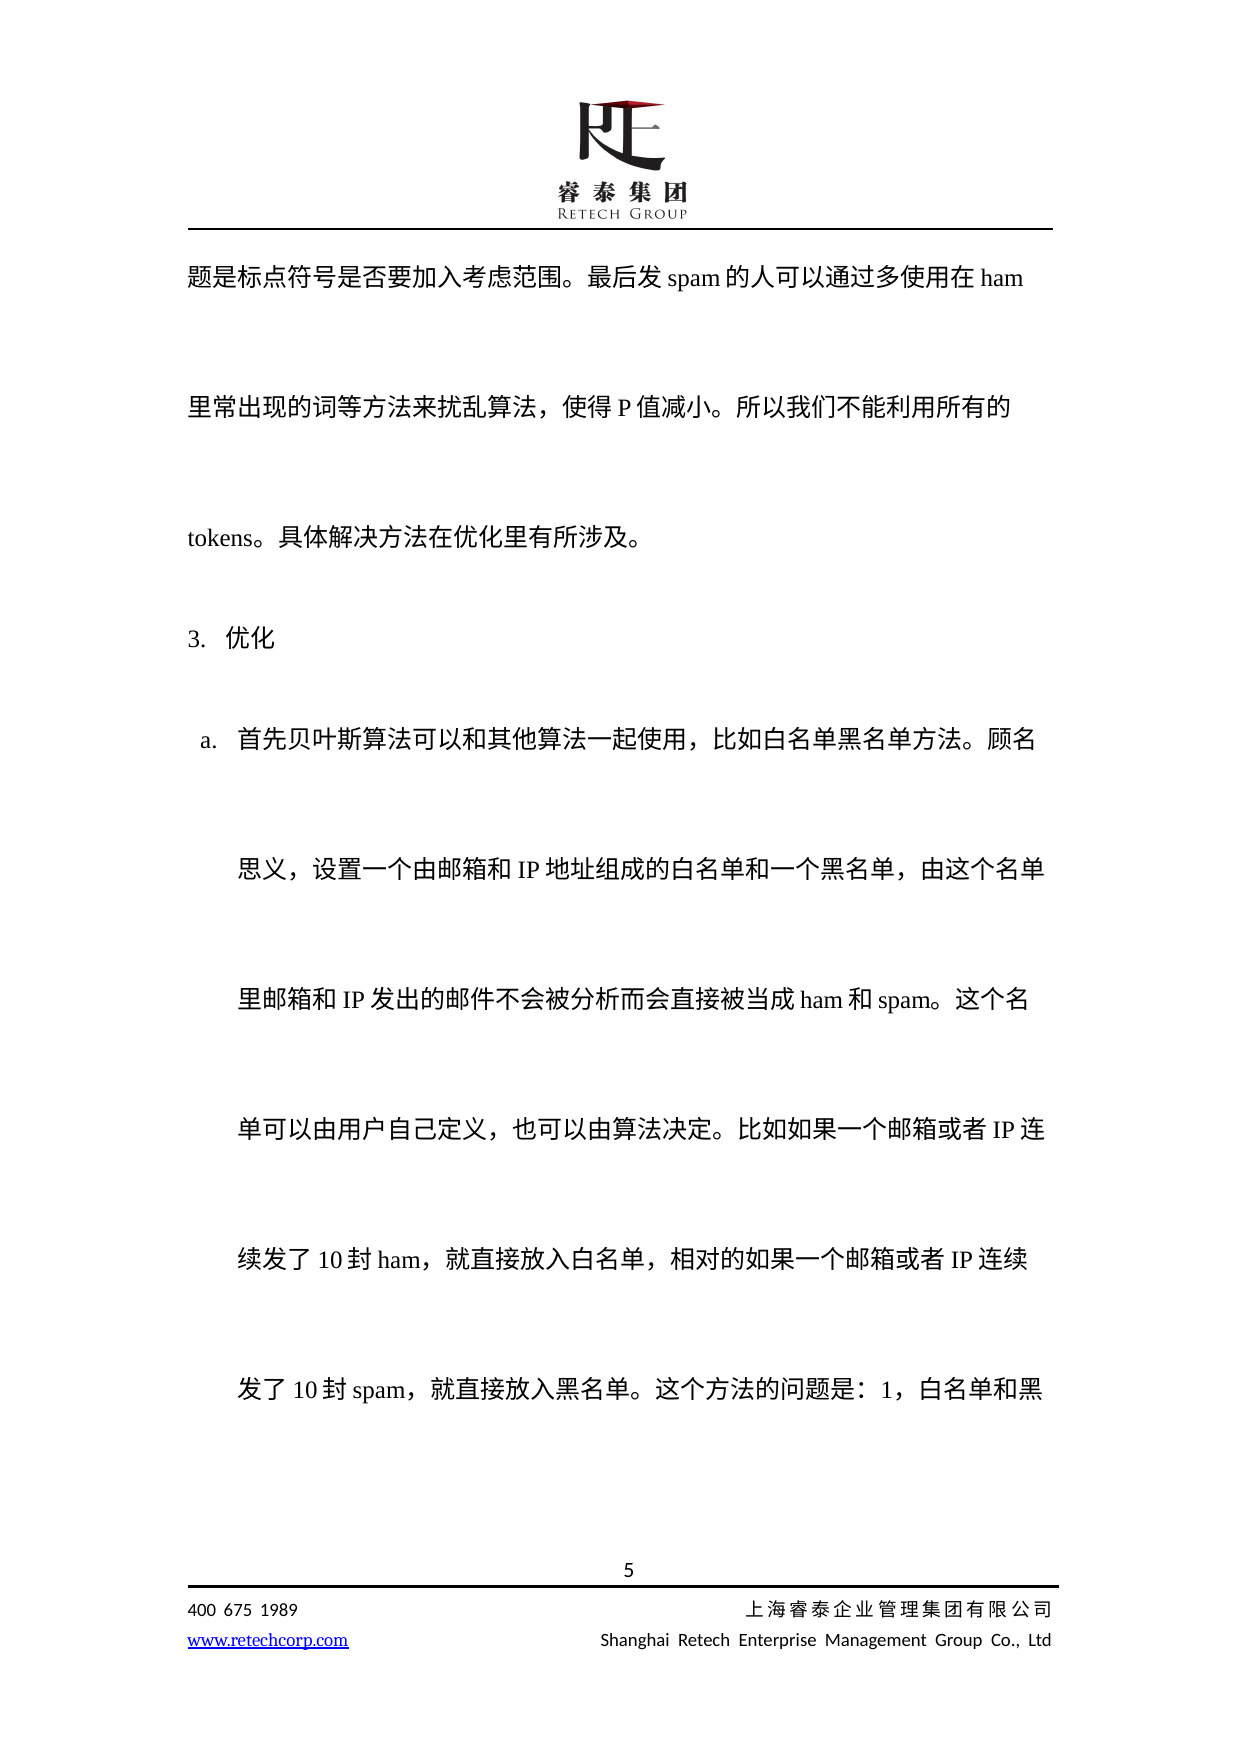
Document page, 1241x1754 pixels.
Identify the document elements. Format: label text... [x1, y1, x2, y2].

picture [545, 88, 695, 227]
list 优化 [187, 604, 1053, 669]
